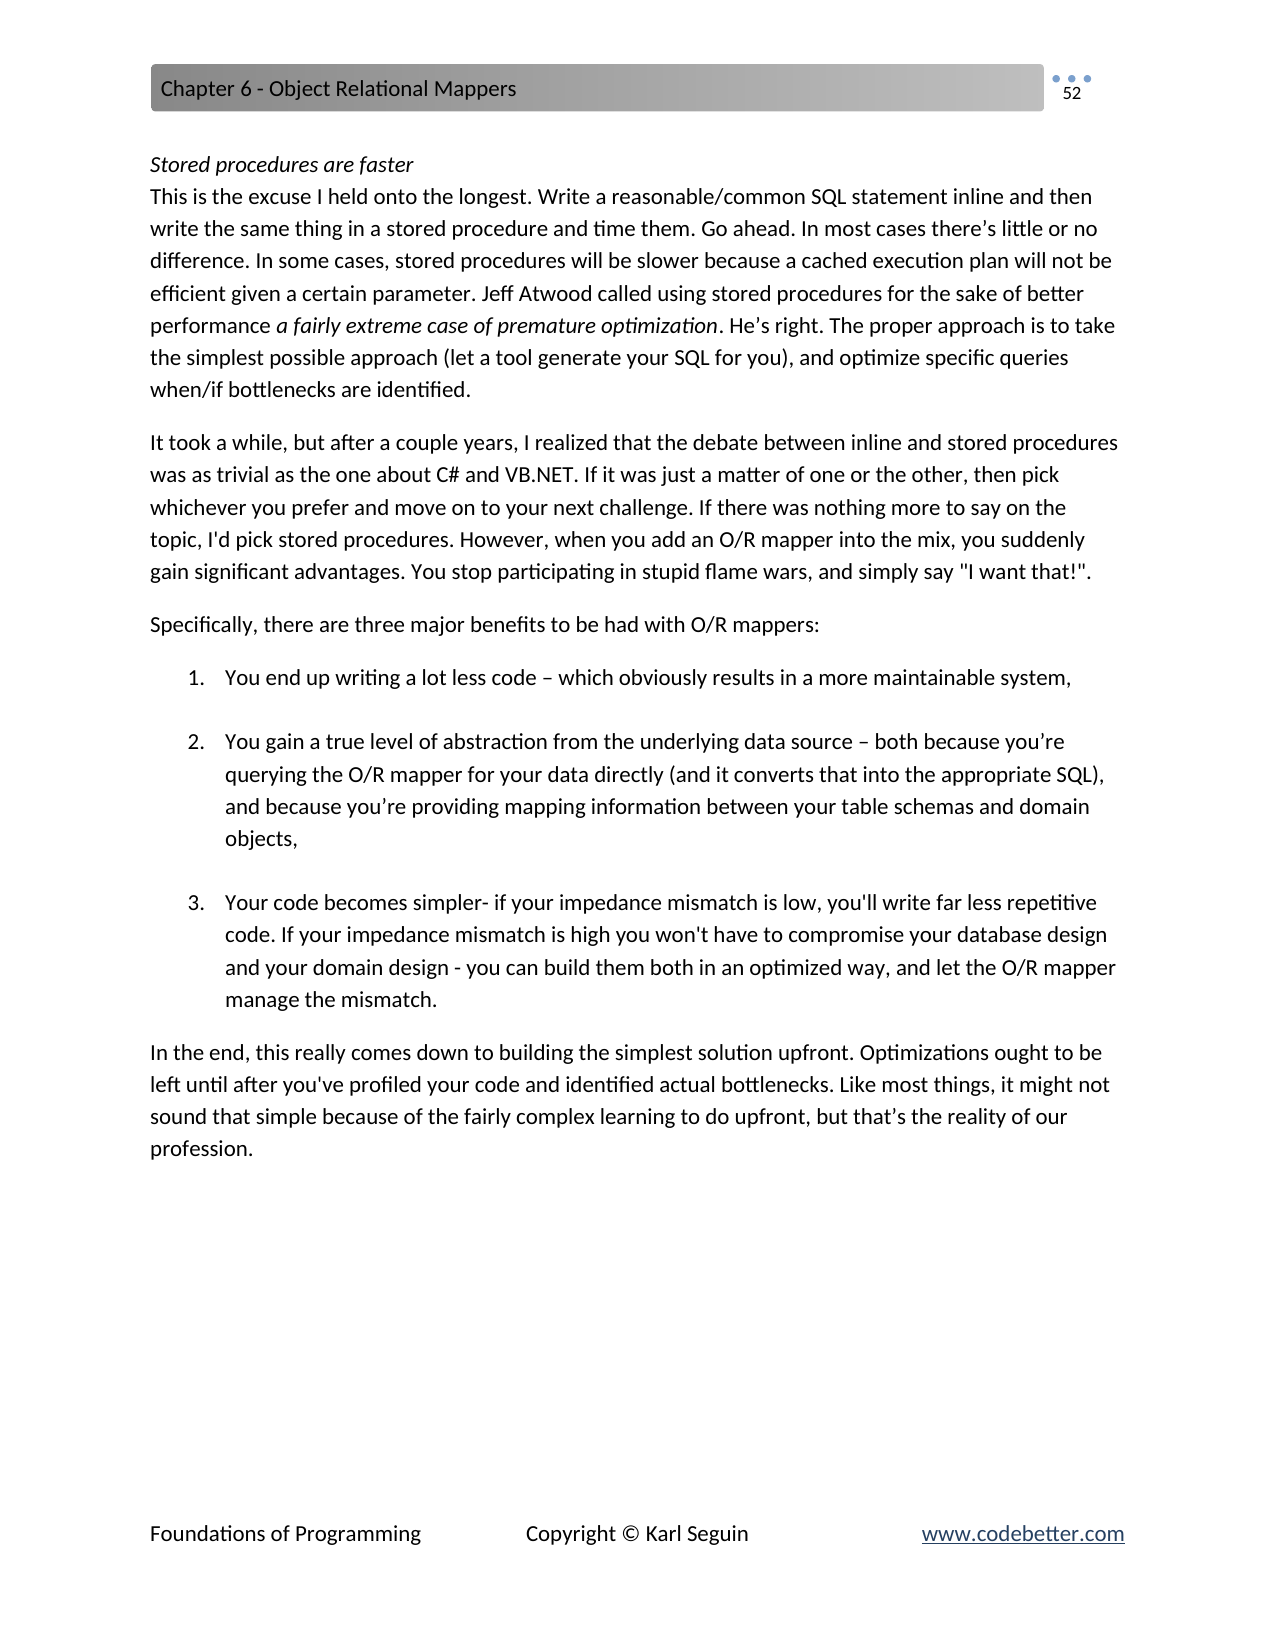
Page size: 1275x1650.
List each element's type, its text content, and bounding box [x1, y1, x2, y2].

text Specifically, there are three major benefits to be had with O/R mappers: [150, 610, 1125, 638]
list Your code becomes simpler- if your impedance mismatch is low, you'll write far less repetitive code. If your impedance mismatch is high you won't have to compromise your database design and your domain design - you can build them both in an optimized way, and let the O/R mapper manage the mismatch. [187, 888, 1125, 1013]
text Stored procedures are faster This is the excuse I held onto the longest. Write a reasonable/common SQL statement inline and then write the same thing in a stored procedure and time them. Go ahead. In most cases there’s little or no difference. In some cases, stored procedures will be slower because a cached execution plan will not be efficient given a certain parameter. Jeff Atwood called using stored procedures for the sake of better performance a fairly extreme case of premature optimization. He’s right. The proper approach is to take the simplest possible approach (let a tool generate your SQL for you), and optimize specific queries when/if bottlenecks are identified. [150, 150, 1125, 403]
text In the end, this really comes down to building the simplest solution upfront. Optimizations ought to be left until after you've profiled your code and identified actual bottlenecks. Like most things, it might not sound that simple because of the fairly complex learning to do upfront, but that’s the reality of our profession. [150, 1038, 1125, 1163]
text It took a while, but after a couple years, I realized that the debate between inline and stored procedures was as trivial as the one about C# and VB.NET. If it was just a matter of one or the other, then pick whichever you prefer and move on to your next challenge. If there was nothing more to say on the topic, I'd pick stored procedures. However, when you add an O/R mapper into the mix, you suddenly gain significant advantages. You stop participating in stupid flame wars, and simply say "I want that!". [150, 428, 1125, 585]
list You gain a true level of abstraction from the underlying data source – both because you’re querying the O/R mapper for your data directly (and it converts that into the appropriate SQL), and because you’re providing mapping information between your table schemas and domain objects, [187, 727, 1125, 884]
list You end up writing a lot less code – which obviously results in a more maintainable system, [187, 663, 1125, 723]
